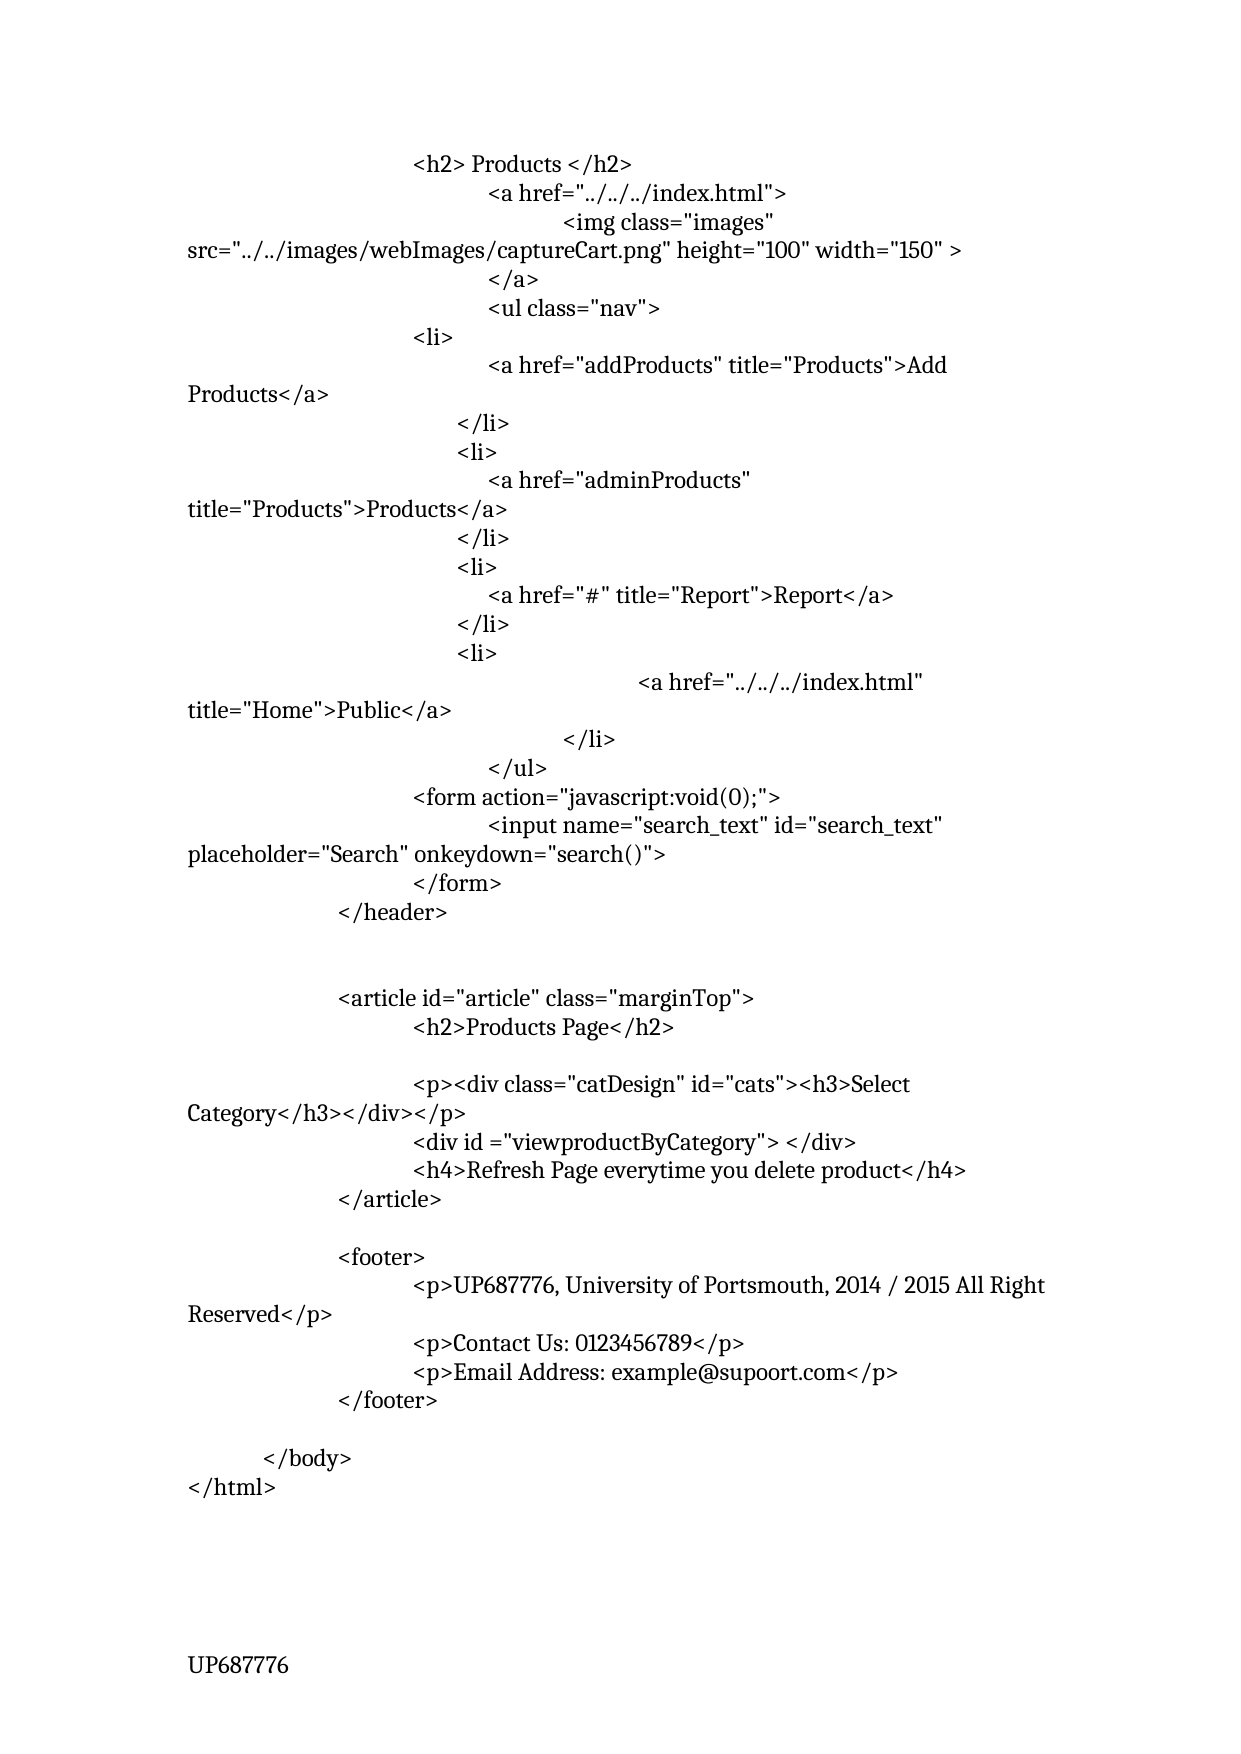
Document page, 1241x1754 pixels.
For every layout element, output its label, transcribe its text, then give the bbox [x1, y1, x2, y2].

text <a href="#" title="Report">Report</a> [187, 581, 1053, 610]
text <h2>Products Page</h2> [187, 1012, 1053, 1041]
text <a href="../../../index.html" title="Home">Public</a> [187, 667, 1053, 725]
text <form action="javascript:void(0);"> [187, 782, 1053, 811]
text </article> [187, 1185, 1053, 1214]
text </li> [187, 409, 1053, 437]
text </ul> [187, 754, 1053, 782]
text <li> [187, 437, 1053, 466]
text <a href="addProducts" title="Products">Add Products</a> [187, 351, 1053, 409]
text </li> [187, 610, 1053, 639]
text <img class="images" src="../../images/webImages/captureCart.png" height="100" width="150" > [187, 207, 1053, 265]
text <a href="adminProducts" title="Products">Products</a> [187, 466, 1053, 524]
text <p>Contact Us: 0123456789</p> [187, 1329, 1053, 1357]
text <li> [187, 639, 1053, 667]
text <h4>Refresh Page everytime you delete product</h4> [187, 1156, 1053, 1185]
text <input name="search_text" id="search_text" placeholder="Search" onkeydown="search()"> [187, 811, 1053, 869]
text </form> [187, 869, 1053, 897]
text </li> [187, 524, 1053, 552]
text </header> [187, 897, 1053, 926]
text <p>UP687776, University of Portsmouth, 2014 / 2015 All Right Reserved</p> [187, 1271, 1053, 1329]
text </body> [187, 1444, 1053, 1472]
text <li> [187, 322, 1053, 351]
text <h2> Products </h2> [187, 150, 1053, 179]
text </a> [187, 265, 1053, 294]
text <ul class="nav"> [187, 294, 1053, 322]
text <footer> [187, 1242, 1053, 1271]
text <p><div class="catDesign" id="cats"><h3>Select Category</h3></div></p> [187, 1070, 1053, 1127]
text <li> [187, 552, 1053, 581]
text </html> [187, 1472, 1053, 1501]
text <article id="article" class="marginTop"> [187, 984, 1053, 1012]
text </li> [187, 725, 1053, 754]
text <a href="../../../index.html"> [187, 179, 1053, 207]
text <p>Email Address: example@supoort.com</p> [187, 1357, 1053, 1386]
text <div id ="viewproductByCategory"> </div> [187, 1127, 1053, 1156]
text </footer> [187, 1386, 1053, 1415]
